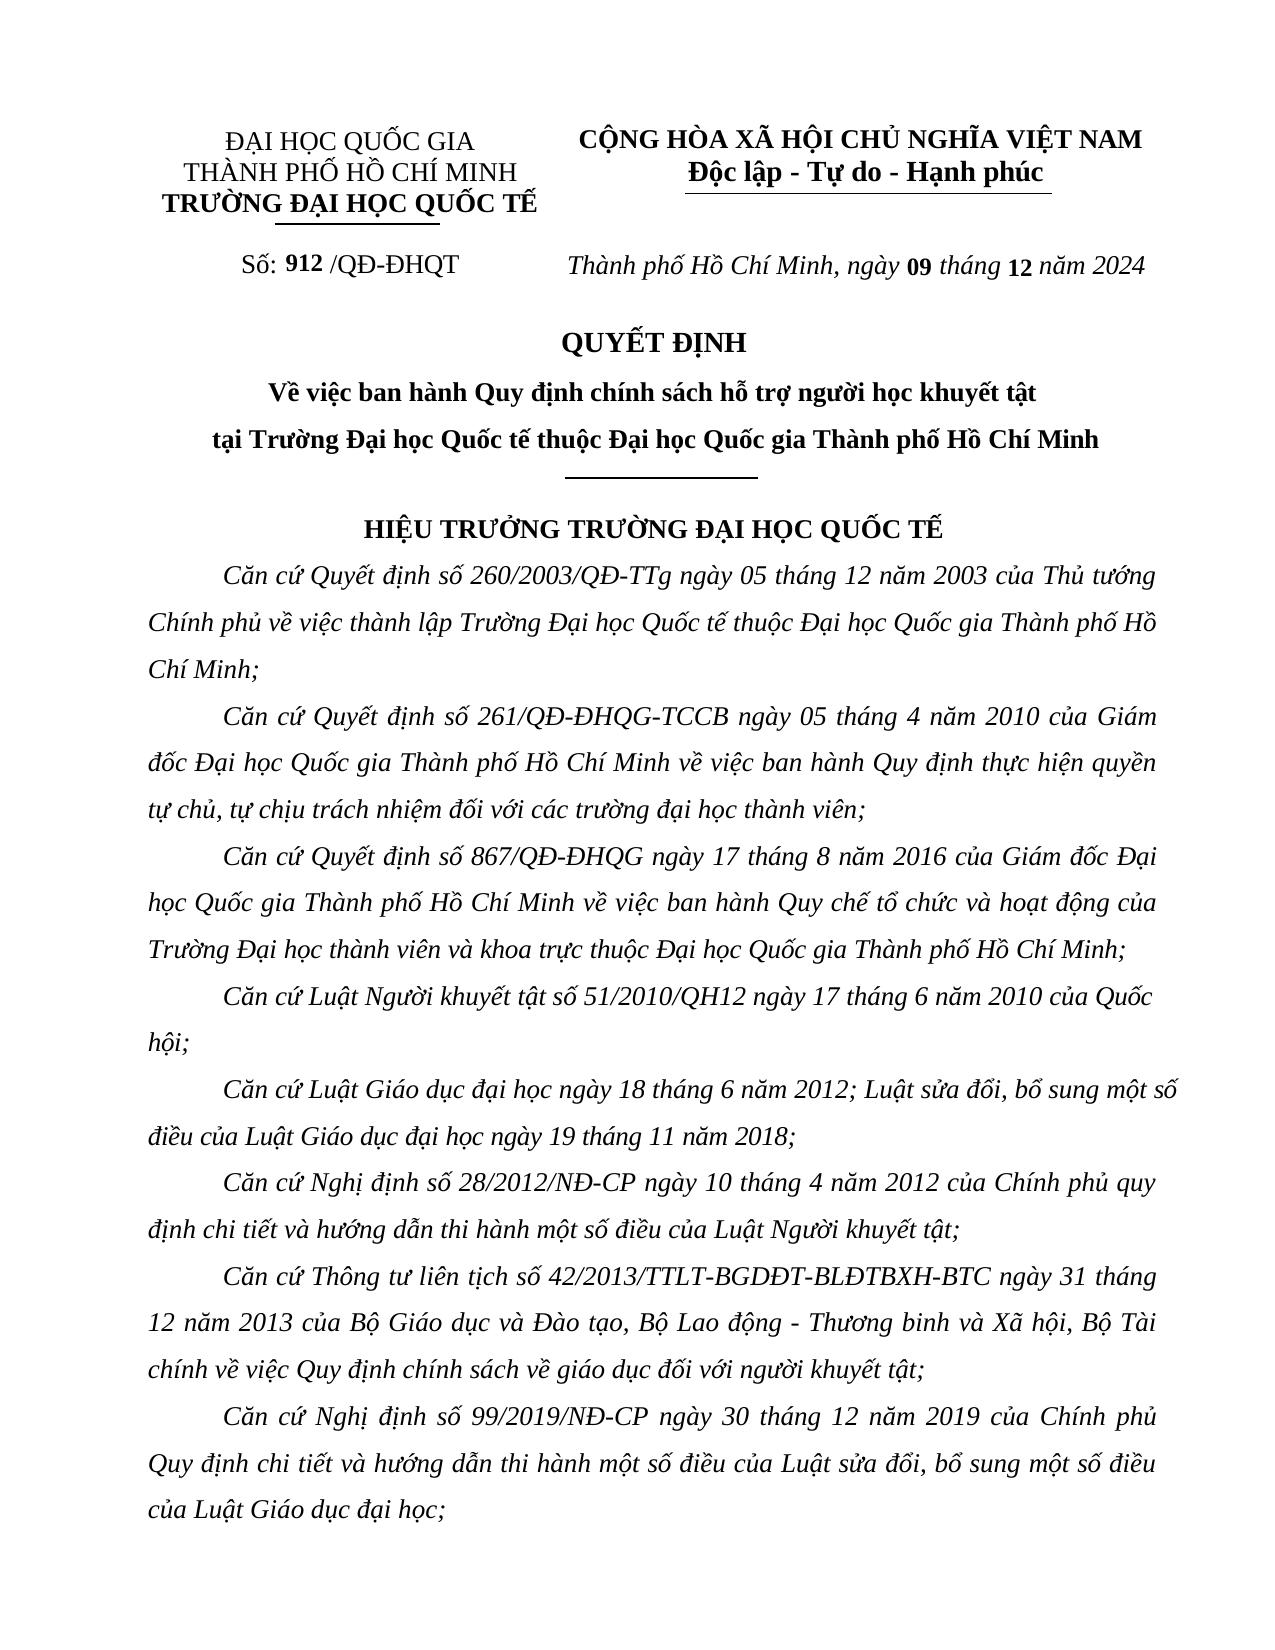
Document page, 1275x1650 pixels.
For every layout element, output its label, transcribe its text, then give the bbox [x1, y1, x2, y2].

text Căn cứ Nghị định số 28/2012/NĐ-CP ngày 10 tháng 4 năm 2012 của Chính phủ quy định chi tiết và hướng dẫn thi hành một số điều của Luật Người khuyết tật; [148, 1166, 1157, 1244]
table_header ĐẠI HỌC QUỐC GIA THÀNH PHỐ HỒ CHÍ MINH TRƯỜNG ĐẠI HỌC QUỐC TẾ Số: 912 /QĐ-ĐHQT [157, 125, 553, 282]
text hội; [148, 1026, 1237, 1057]
subtitle QUYẾT ĐỊNH [122, 326, 1186, 359]
text Căn cứ Quyết định số 867/QĐ-ĐHQG ngày 17 tháng 8 năm 2016 của Giám đốc Đại học Quốc gia Thành phố Hồ Chí Minh về việc ban hành Quy chế tổ chức và hoạt động của Trường Đại học thành viên và khoa trực thuộc Đại học Quốc gia Thành phố Hồ Chí Minh; [148, 839, 1158, 964]
text Căn cứ Nghị định số 99/2019/NĐ-CP ngày 30 tháng 12 năm 2019 của Chính phủ Quy định chi tiết và hướng dẫn thi hành một số điều của Luật sửa đổi, bổ sung một số điều của Luật Giáo dục đại học; [148, 1400, 1157, 1524]
text điều của Luật Giáo dục đại học ngày 19 tháng 11 năm 2018; [148, 1120, 1237, 1151]
table_header CỘNG HÒA XÃ HỘI CHỦ NGHĨA VIỆT NAM Độc lập - Tự do - Hạnh phúc Thành phố Hồ Chí Minh, ngày 09 tháng 12 năm 2024 [553, 125, 1149, 282]
text Căn cứ Thông tư liên tịch số 42/2013/TTLT-BGDĐT-BLĐTBXH-BTC ngày 31 tháng 12 năm 2013 của Bộ Giáo dục và Đào tạo, Bộ Lao động - Thương binh và Xã hội, Bộ Tài chính về việc Quy định chính sách về giáo dục đối với người khuyết tật; [148, 1260, 1158, 1384]
text Căn cứ Quyết định số 261/QĐ-ĐHQG-TCCB ngày 05 tháng 4 năm 2010 của Giám đốc Đại học Quốc gia Thành phố Hồ Chí Minh về việc ban hành Quy định thực hiện quyền tự chủ, tự chịu trách nhiệm đối với các trường đại học thành viên; [148, 699, 1157, 824]
text Căn cứ Quyết định số 260/2003/QĐ-TTg ngày 05 tháng 12 năm 2003 của Thủ tướng Chính phủ về việc thành lập Trường Đại học Quốc tế thuộc Đại học Quốc gia Thành phố Hồ Chí Minh; [148, 559, 1157, 684]
text Về việc ban hành Quy định chính sách hỗ trợ người học khuyết tật [122, 376, 1183, 407]
text tại Trường Đại học Quốc tế thuộc Đại học Quốc gia Thành phố Hồ Chí Minh [122, 423, 1189, 454]
subtitle HIỆU TRƯỞNG TRƯỜNG ĐẠI HỌC QUỐC TẾ [122, 513, 1185, 544]
text Căn cứ Luật Giáo dục đại học ngày 18 tháng 6 năm 2012; Luật sửa đổi, bổ sung một số [223, 1073, 1237, 1104]
text Căn cứ Luật Người khuyết tật số 51/2010/QH12 ngày 17 tháng 6 năm 2010 của Quốc [223, 979, 1237, 1011]
